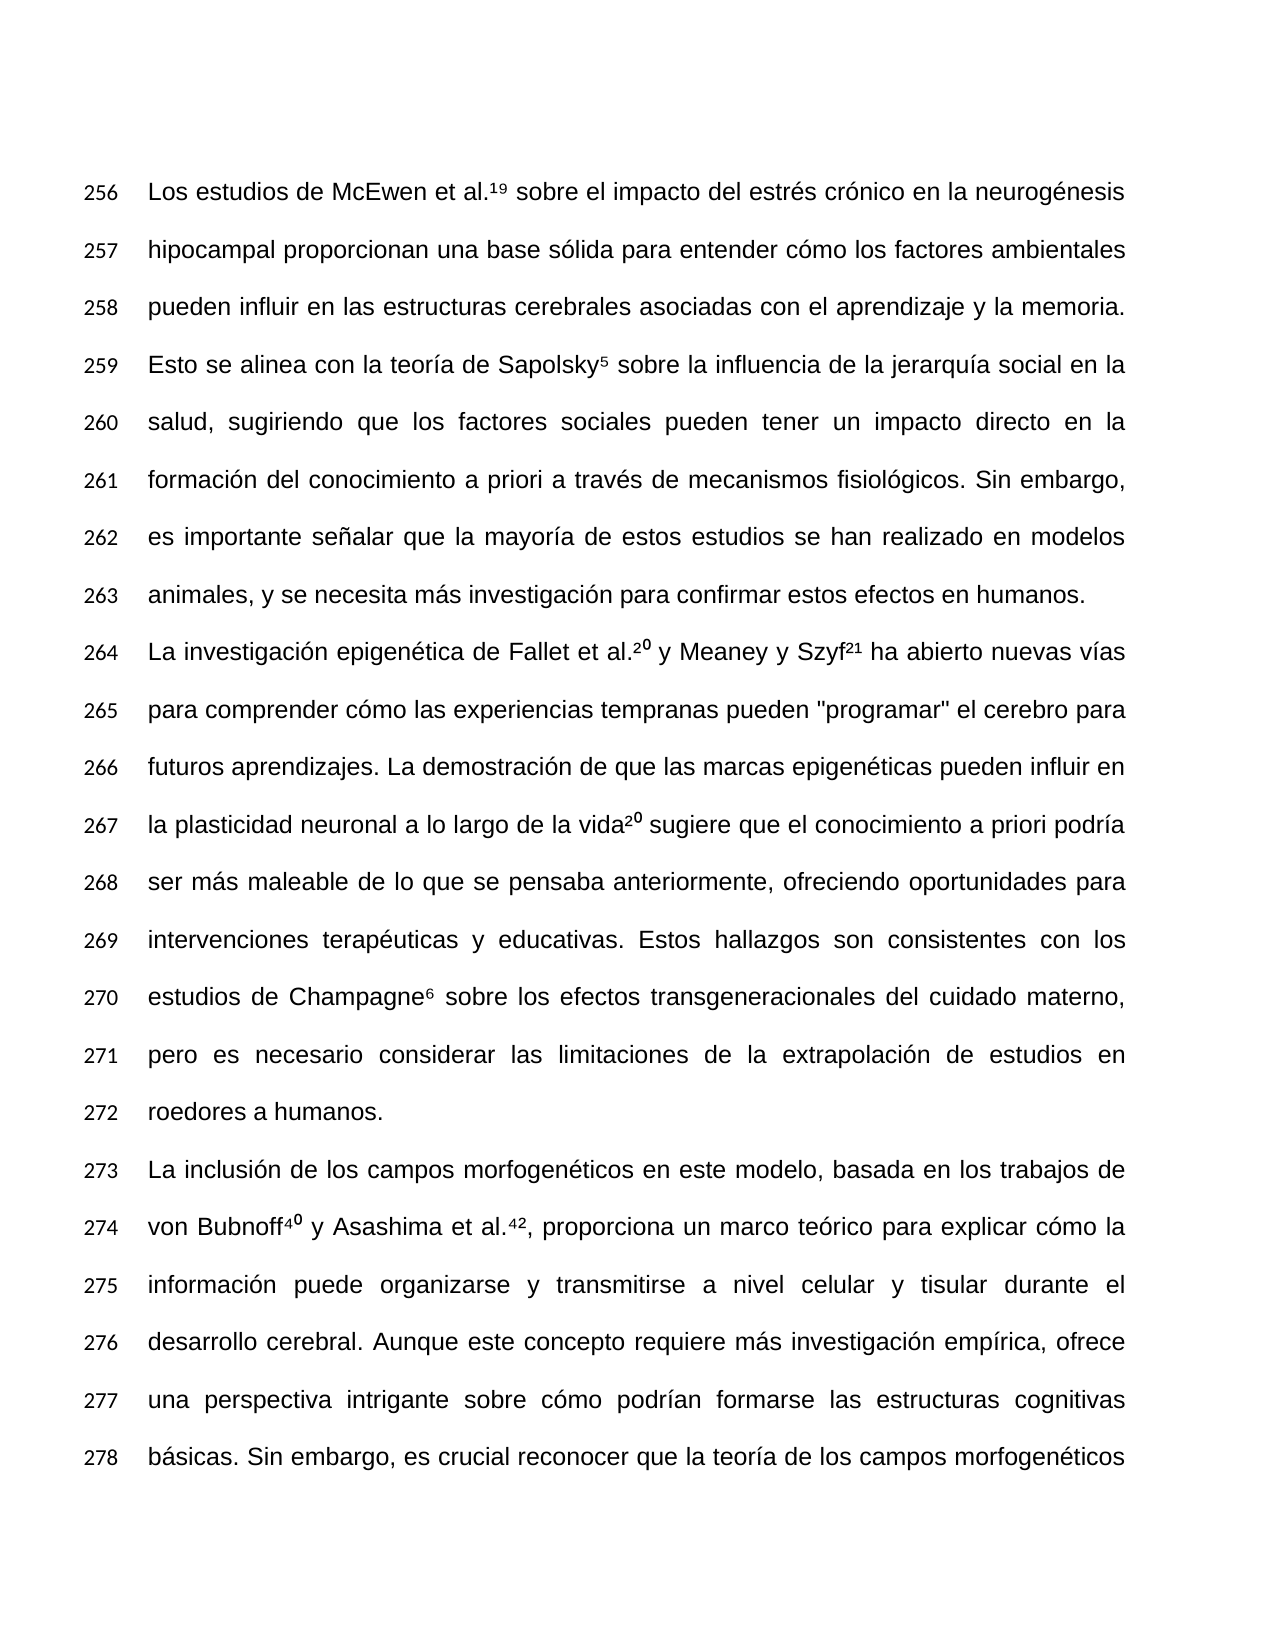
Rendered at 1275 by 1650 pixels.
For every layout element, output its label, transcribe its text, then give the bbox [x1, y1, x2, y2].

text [148, 1155, 1127, 1471]
text Los estudios de McEwen et al.¹⁹ sobre el impacto del estrés crónico en la neurogénesis hipocampal proporcionan una base sólida para entender cómo los factores ambientales pueden influir en las estructuras cerebrales asociadas con el aprendizaje y la memoria. Esto se alinea con la teoría de Sapolsky⁵ sobre la influencia de la jerarquía social en la salud, sugiriendo que los factores sociales pueden tener un impacto directo en la formación del conocimiento a priori a través de mecanismos fisiológicos. Sin embargo, es importante señalar que la mayoría de estos estudios se han realizado en modelos animales, y se necesita más investigación para confirmar estos efectos en humanos. [148, 177, 1127, 608]
text La investigación epigenética de Fallet et al.²⁰ y Meaney y Szyf²¹ ha abierto nuevas vías para comprender cómo las experiencias tempranas pueden "programar" el cerebro para futuros aprendizajes. La demostración de que las marcas epigenéticas pueden influir en la plasticidad neuronal a lo largo de la vida²⁰ sugiere que el conocimiento a priori podría ser más maleable de lo que se pensaba anteriormente, ofreciendo oportunidades para intervenciones terapéuticas y educativas. Estos hallazgos son consistentes con los estudios de Champagne⁶ sobre los efectos transgeneracionales del cuidado materno, pero es necesario considerar las limitaciones de la extrapolación de estudios en roedores a humanos. [148, 637, 1127, 1126]
